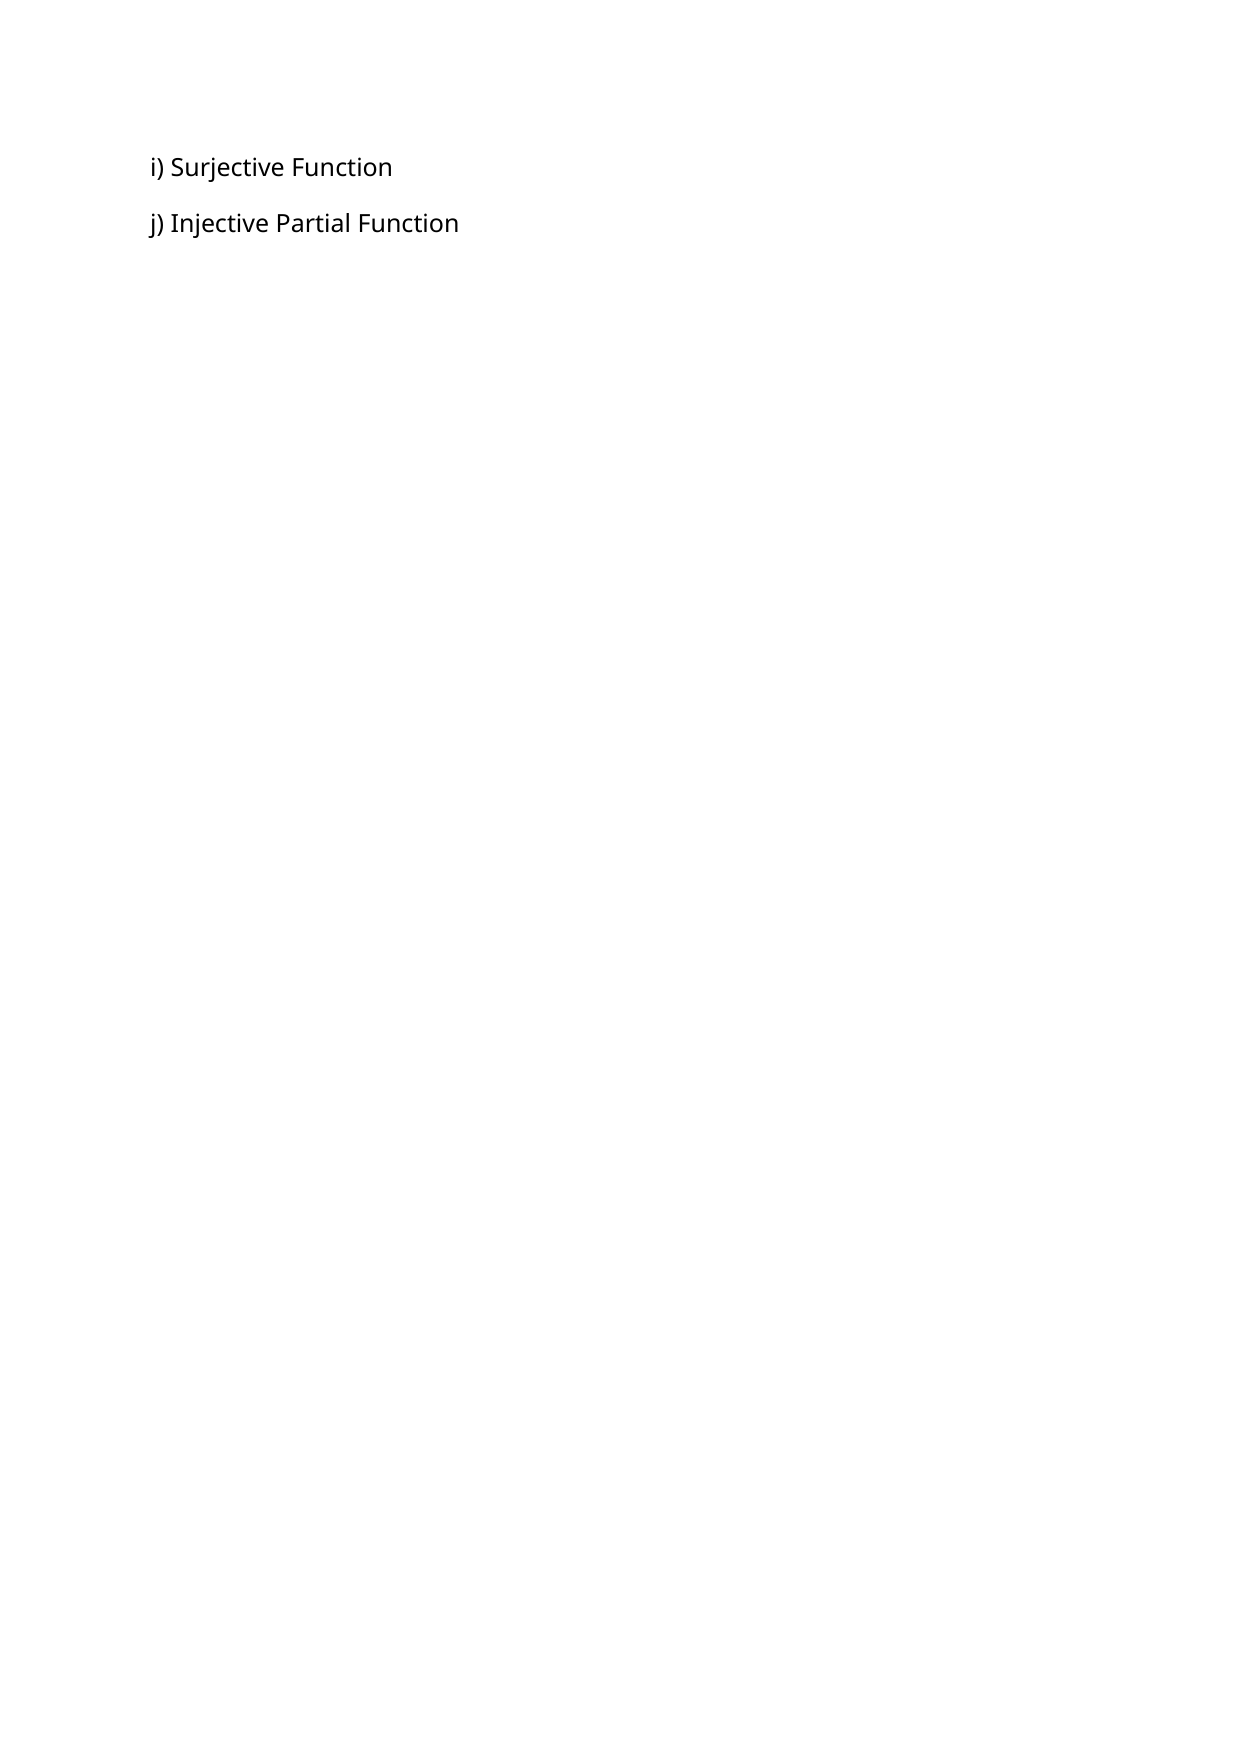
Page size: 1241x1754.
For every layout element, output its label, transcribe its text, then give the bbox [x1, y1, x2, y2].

text j) Injective Partial Function [150, 206, 1090, 240]
text i) Surjective Function [150, 150, 1090, 184]
